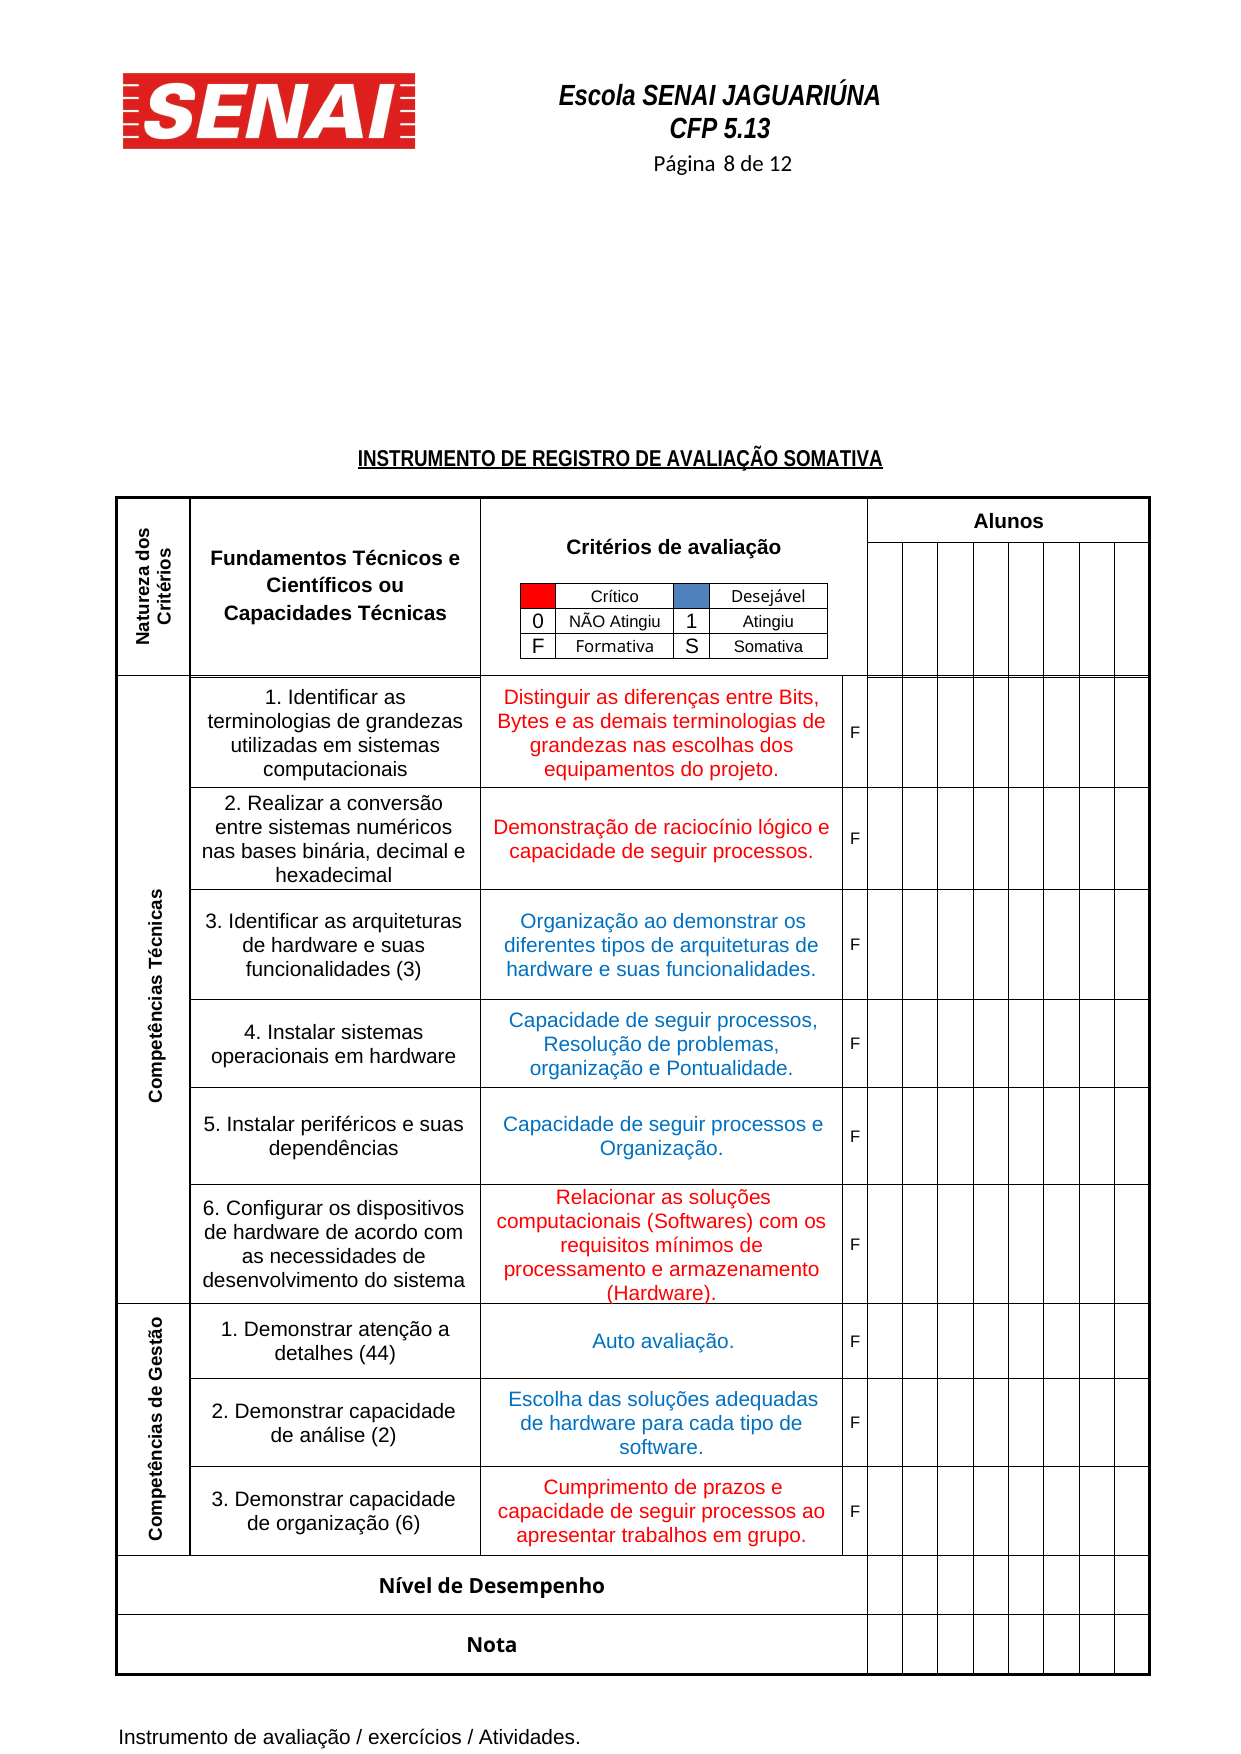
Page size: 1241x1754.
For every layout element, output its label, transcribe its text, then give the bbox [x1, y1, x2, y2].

table_cell [1080, 1185, 1114, 1303]
table_cell [974, 1556, 1008, 1614]
table_cell F [843, 890, 867, 999]
table_cell [1080, 1556, 1114, 1614]
table_cell [1080, 1379, 1114, 1466]
table_cell [903, 1615, 937, 1673]
table_cell [974, 1304, 1008, 1378]
table_cell Nível de Desempenho [118, 1556, 867, 1614]
table_cell Escolha das soluções adequadas de hardware para cada tipo de software. [481, 1379, 842, 1466]
table_cell [1115, 678, 1148, 787]
table_cell [1115, 890, 1148, 999]
table_cell [974, 1088, 1008, 1184]
table_cell [1080, 1304, 1114, 1378]
table_cell [1009, 1556, 1043, 1614]
table_header Critérios de avaliação [481, 499, 867, 675]
table_cell [1115, 1379, 1148, 1466]
table_cell [1080, 543, 1114, 675]
text Instrumento de avaliação / exercícios / Atividades. [118, 1724, 1122, 1748]
table_cell [868, 1185, 902, 1303]
table_cell [903, 1088, 937, 1184]
picture [118, 73, 415, 149]
table_cell 4. Instalar sistemas operacionais em hardware [191, 1000, 480, 1087]
table_cell [1044, 1379, 1079, 1466]
table_cell 2. Realizar a conversão entre sistemas numéricos nas bases binária, decimal e hexadecimal [191, 788, 480, 889]
table_header Fundamentos Técnicos e Científicos ou Capacidades Técnicas [191, 499, 480, 675]
table_cell Cumprimento de prazos e capacidade de seguir processos ao apresentar trabalhos em grupo. [481, 1467, 842, 1555]
table_cell [1080, 1467, 1114, 1555]
table_cell [903, 1185, 937, 1303]
table_cell [1115, 788, 1148, 889]
table_cell [1115, 543, 1148, 675]
table_cell [974, 788, 1008, 889]
table_cell [1115, 1615, 1148, 1673]
table_cell [868, 1088, 902, 1184]
table_cell [868, 1467, 902, 1555]
table_cell [1009, 543, 1043, 675]
table_cell [1080, 1088, 1114, 1184]
table_cell [938, 1088, 973, 1184]
table_cell 6. Configurar os dispositivos de hardware de acordo com as necessidades de desenvolvimento do sistema [191, 1185, 480, 1303]
table_cell [1009, 1379, 1043, 1466]
table_cell F [843, 788, 867, 889]
table_cell [938, 1304, 973, 1378]
table_cell 1. Demonstrar atenção a detalhes (44) [191, 1304, 480, 1378]
table_cell [1009, 1615, 1043, 1673]
table_cell Nota [118, 1615, 867, 1673]
table_cell [1009, 788, 1043, 889]
table_cell [938, 1615, 973, 1673]
table_cell Capacidade de seguir processos e Organização. [481, 1088, 842, 1184]
table_cell [1115, 1088, 1148, 1184]
table_cell [1044, 788, 1079, 889]
table_cell [1009, 1185, 1043, 1303]
table_cell F [843, 1304, 867, 1378]
table_cell 5. Instalar periféricos e suas dependências [191, 1088, 480, 1184]
table_cell [938, 1379, 973, 1466]
table_cell [903, 788, 937, 889]
table_cell F [843, 1185, 867, 1303]
table_cell [903, 1304, 937, 1378]
table_cell [974, 1000, 1008, 1087]
table_cell Organização ao demonstrar os diferentes tipos de arquiteturas de hardware e suas funcionalidades. [481, 890, 842, 999]
table_cell [974, 1467, 1008, 1555]
table_cell F [843, 1467, 867, 1555]
table_cell [868, 1615, 902, 1673]
table_cell F [843, 1379, 867, 1466]
table_cell [974, 1379, 1008, 1466]
table_cell [903, 1000, 937, 1087]
table_cell [868, 1556, 902, 1614]
table_cell [1009, 1000, 1043, 1087]
table_cell Capacidade de seguir processos, Resolução de problemas, organização e Pontualidade. [481, 1000, 842, 1087]
table_cell [1009, 1304, 1043, 1378]
table_cell 3. Identificar as arquiteturas de hardware e suas funcionalidades (3) [191, 890, 480, 999]
table_cell [1115, 1000, 1148, 1087]
table_cell [1044, 1304, 1079, 1378]
table_cell [903, 1556, 937, 1614]
table_cell [1009, 678, 1043, 787]
table_cell [938, 1467, 973, 1555]
table_cell [1009, 1467, 1043, 1555]
table_cell Relacionar as soluções computacionais (Softwares) com os requisitos mínimos de processamento e armazenamento (Hardware). [481, 1185, 842, 1303]
table_cell [1044, 1615, 1079, 1673]
table_cell [1044, 543, 1079, 675]
table_cell [868, 1000, 902, 1087]
table_cell [868, 890, 902, 999]
table_cell [1044, 1088, 1079, 1184]
table_cell [938, 543, 973, 675]
table_cell [1080, 788, 1114, 889]
table_cell [903, 1379, 937, 1466]
table_cell F [843, 676, 867, 787]
table_cell F [843, 1088, 867, 1184]
table_cell [1009, 890, 1043, 999]
table_cell [1044, 890, 1079, 999]
table_cell [868, 543, 902, 675]
table_cell [1080, 890, 1114, 999]
table_cell [903, 890, 937, 999]
table_cell Competências Técnicas [118, 676, 189, 1303]
table_cell [938, 788, 973, 889]
table_cell [1115, 1467, 1148, 1555]
table_cell [868, 1379, 902, 1466]
table_cell [1009, 1088, 1043, 1184]
table_cell [903, 678, 937, 787]
table_cell Competências de Gestão [118, 1304, 189, 1555]
table_cell [868, 1304, 902, 1378]
table_cell 2. Demonstrar capacidade de análise (2) [191, 1379, 480, 1466]
table_cell 1. Identificar as terminologias de grandezas utilizadas em sistemas computacionais [191, 678, 480, 787]
table_cell Distinguir as diferenças entre Bits, Bytes e as demais terminologias de grandezas nas escolhas dos equipamentos do projeto. [481, 676, 842, 787]
table_cell 3. Demonstrar capacidade de organização (6) [191, 1467, 480, 1555]
table_cell [1115, 1556, 1148, 1614]
table_cell Auto avaliação. [481, 1304, 842, 1378]
table_cell [1044, 1185, 1079, 1303]
table_cell [938, 890, 973, 999]
table_cell [974, 678, 1008, 787]
table_cell [903, 543, 937, 675]
table_cell [903, 1467, 937, 1555]
table_cell [974, 890, 1008, 999]
table_cell [1044, 1556, 1079, 1614]
table_cell [1044, 1467, 1079, 1555]
table_cell F [843, 1000, 867, 1087]
table_cell Demonstração de raciocínio lógico e capacidade de seguir processos. [481, 788, 842, 889]
text INSTRUMENTO DE REGISTRO DE AVALIAÇÃO SOMATIVA [118, 444, 1122, 471]
table_cell [974, 543, 1008, 675]
table_cell [938, 1185, 973, 1303]
table_header Natureza dos Critérios [118, 499, 189, 675]
table_cell [1080, 1615, 1114, 1673]
table_cell [938, 1556, 973, 1614]
table_cell [1080, 678, 1114, 787]
table_cell [1044, 678, 1079, 787]
table_cell [1080, 1000, 1114, 1087]
table_cell [868, 788, 902, 889]
table_cell [868, 678, 902, 787]
table_header Alunos [868, 499, 1148, 542]
table_cell [938, 678, 973, 787]
table_cell [974, 1185, 1008, 1303]
table_cell [938, 1000, 973, 1087]
table_cell [1044, 1000, 1079, 1087]
table_cell [974, 1615, 1008, 1673]
table_cell [1115, 1304, 1148, 1378]
table_cell [1115, 1185, 1148, 1303]
